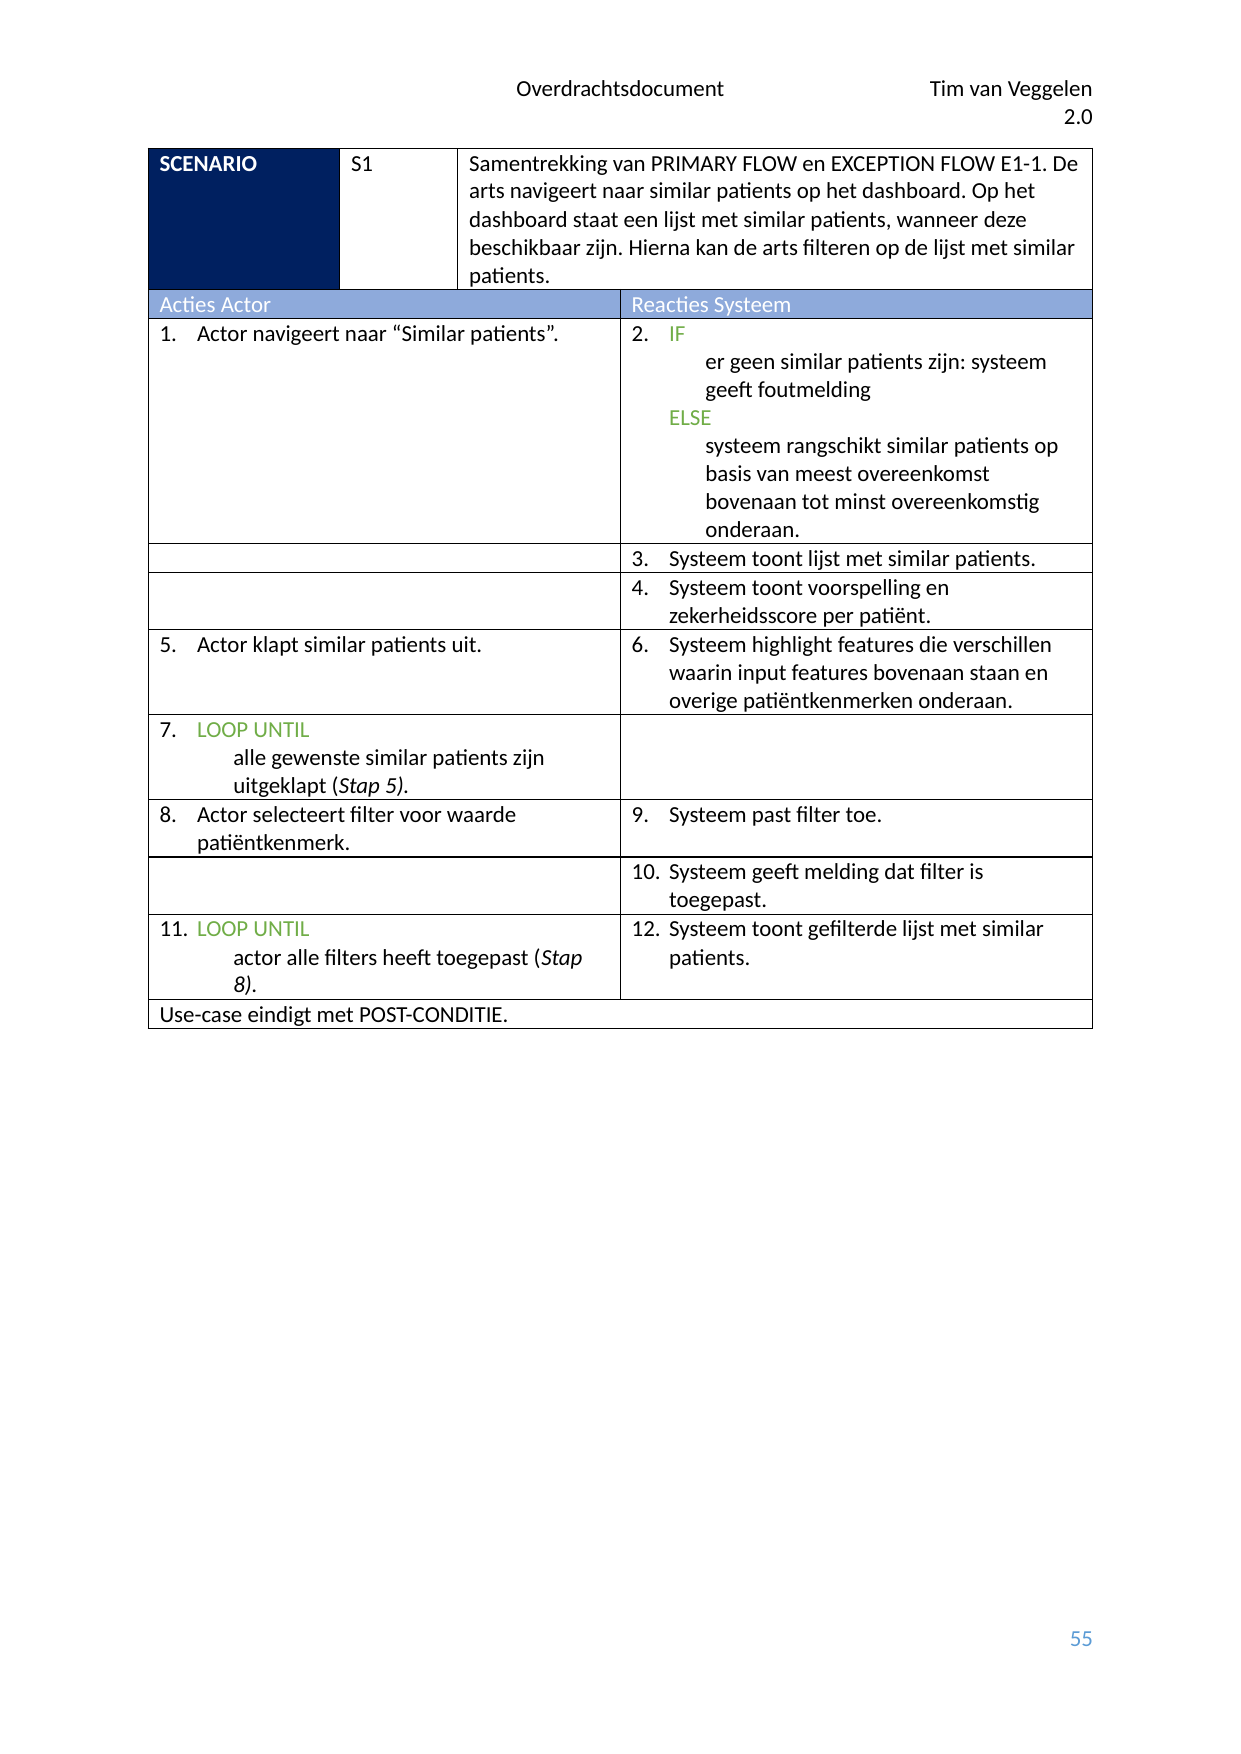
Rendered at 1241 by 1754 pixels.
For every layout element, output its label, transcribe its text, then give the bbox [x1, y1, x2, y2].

table_cell [621, 715, 1092, 799]
table_cell Systeem geeft melding dat filter is toegepast. [621, 858, 1092, 913]
table_cell LOOP UNTIL actor alle filters heeft toegepast (Stap 8). [149, 915, 620, 999]
table_header SCENARIO [149, 149, 339, 289]
table_cell IF er geen similar patients zijn: systeem geeft foutmelding ELSE systeem rangschikt similar patients op basis van meest overeenkomst bovenaan tot minst overeenkomstig onderaan. [621, 319, 1092, 543]
table_cell Systeem toont gefilterde lijst met similar patients. [621, 915, 1092, 999]
table_cell Systeem toont lijst met similar patients. [621, 544, 1092, 572]
table_header Samentrekking van PRIMARY FLOW en EXCEPTION FLOW E1-1. De arts navigeert naar similar patients op het dashboard. Op het dashboard staat een lijst met similar patients, wanneer deze beschikbaar zijn. Hierna kan de arts filteren op de lijst met similar patients. [458, 149, 1092, 289]
table_cell Systeem toont voorspelling en zekerheidsscore per patiënt. [621, 573, 1092, 629]
table_cell [149, 858, 620, 913]
table_cell Acties Actor [149, 290, 620, 318]
table_header S1 [340, 149, 457, 289]
table_cell Systeem highlight features die verschillen waarin input features bovenaan staan en overige patiëntkenmerken onderaan. [621, 630, 1092, 714]
table_cell Actor selecteert filter voor waarde patiëntkenmerk. [149, 800, 620, 856]
table_cell Actor navigeert naar “Similar patients”. [149, 319, 620, 543]
table_cell [149, 544, 620, 572]
table_cell [149, 573, 620, 629]
table_cell Actor klapt similar patients uit. [149, 630, 620, 714]
table_cell LOOP UNTIL alle gewenste similar patients zijn uitgeklapt (Stap 5). [149, 715, 620, 799]
table_cell Reacties Systeem [621, 290, 1092, 318]
table_cell Use-case eindigt met POST-CONDITIE. [149, 1000, 1092, 1028]
table_cell Systeem past filter toe. [621, 800, 1092, 856]
